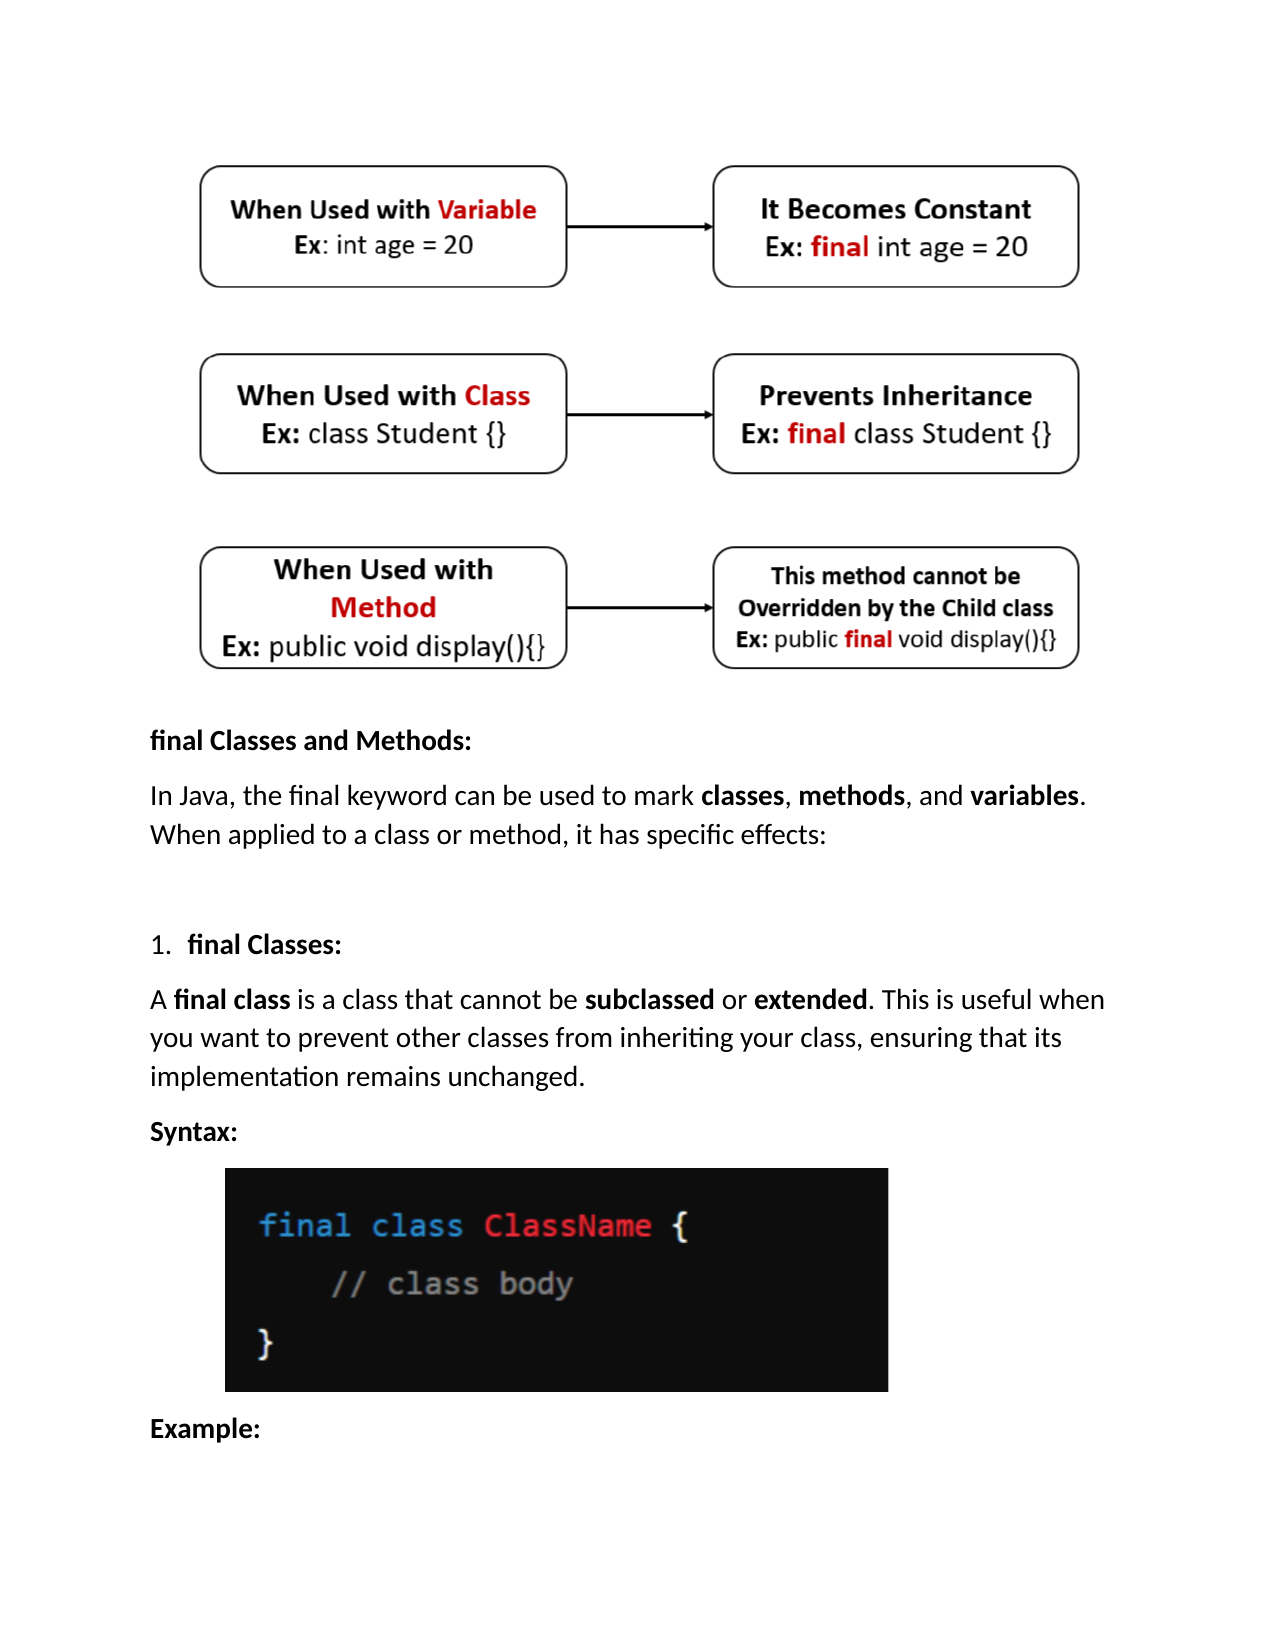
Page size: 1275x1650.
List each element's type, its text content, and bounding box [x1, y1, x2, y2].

picture [150, 150, 1125, 704]
list final Classes: [150, 926, 1125, 962]
text final Classes and Methods: [150, 722, 1125, 758]
text Syntax: [150, 1113, 1125, 1149]
text In Java, the final keyword can be used to mark classes, methods, and variables. When applied to a class or method, it has specific effects: [150, 777, 1125, 851]
text Example: [150, 1410, 1125, 1446]
text A final class is a class that cannot be subclassed or extended. This is useful when you want to prevent other classes from inheriting your class, ensuring that its implementation remains unchanged. [150, 981, 1125, 1093]
picture [225, 1168, 889, 1392]
